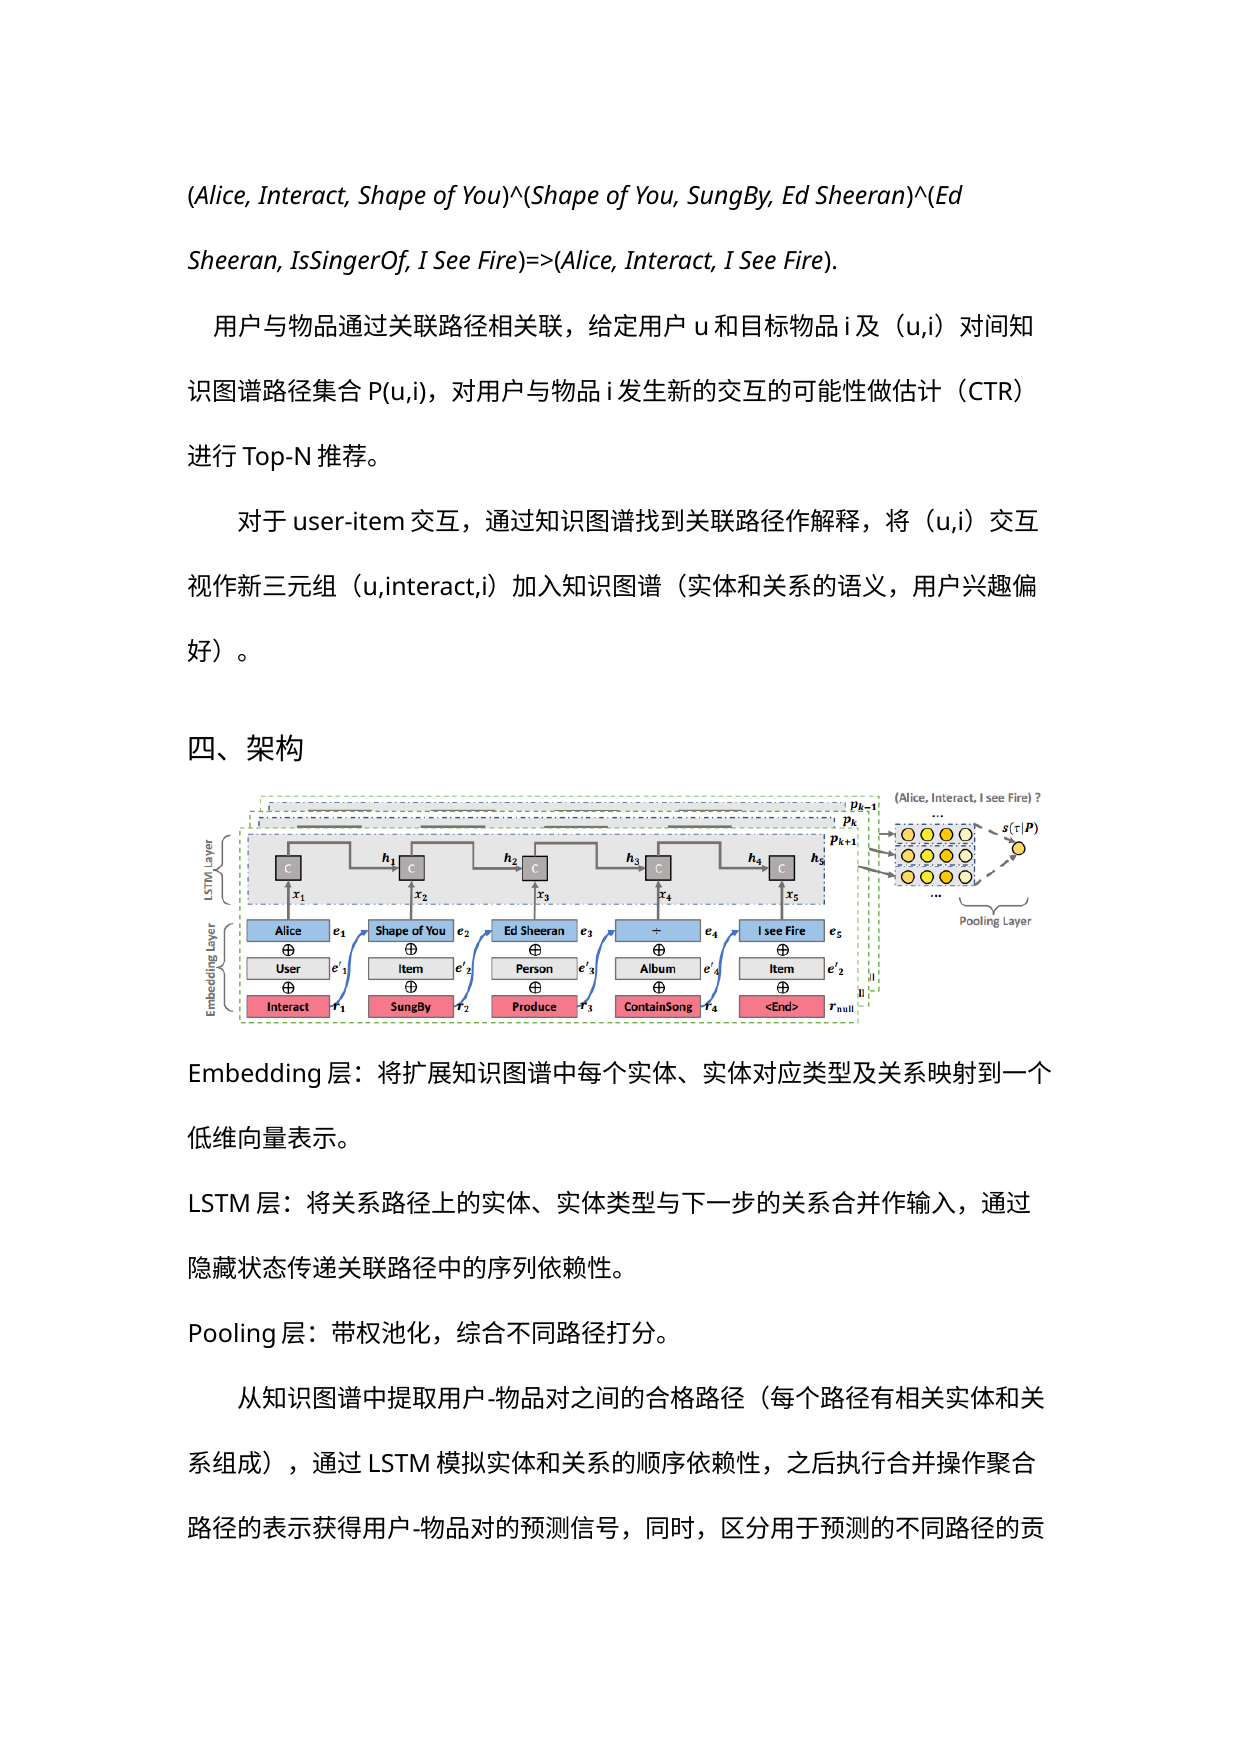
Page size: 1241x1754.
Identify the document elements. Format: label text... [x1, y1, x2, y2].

picture [187, 779, 1053, 1031]
text 四、架构 [187, 714, 1053, 779]
text LSTM层：将关系路径上的实体、实体类型与下一步的关系合并作输入，通过隐藏状态传递关联路径中的序列依赖性。 [187, 1169, 1053, 1299]
text Embedding层：将扩展知识图谱中每个实体、实体对应类型及关系映射到一个低维向量表示。 [187, 1039, 1053, 1169]
text Pooling层：带权池化，综合不同路径打分。 [187, 1299, 1053, 1364]
text (Alice, Interact, Shape of You)^(Shape of You, SungBy, Ed Sheeran)^(Ed Sheeran, IsSingerOf, I See Fire)=>(Alice, Interact, I See Fire). [187, 162, 1053, 292]
text 对于user-item交互，通过知识图谱找到关联路径作解释，将（u,i）交互视作新三元组（u,interact,i）加入知识图谱（实体和关系的语义，用户兴趣偏好）。 [187, 487, 1053, 682]
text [187, 1364, 1053, 1559]
text 用户与物品通过关联路径相关联，给定用户u和目标物品i及（u,i）对间知识图谱路径集合P(u,i)，对用户与物品i发生新的交互的可能性做估计（CTR）进行Top-N推荐。 [187, 292, 1053, 487]
